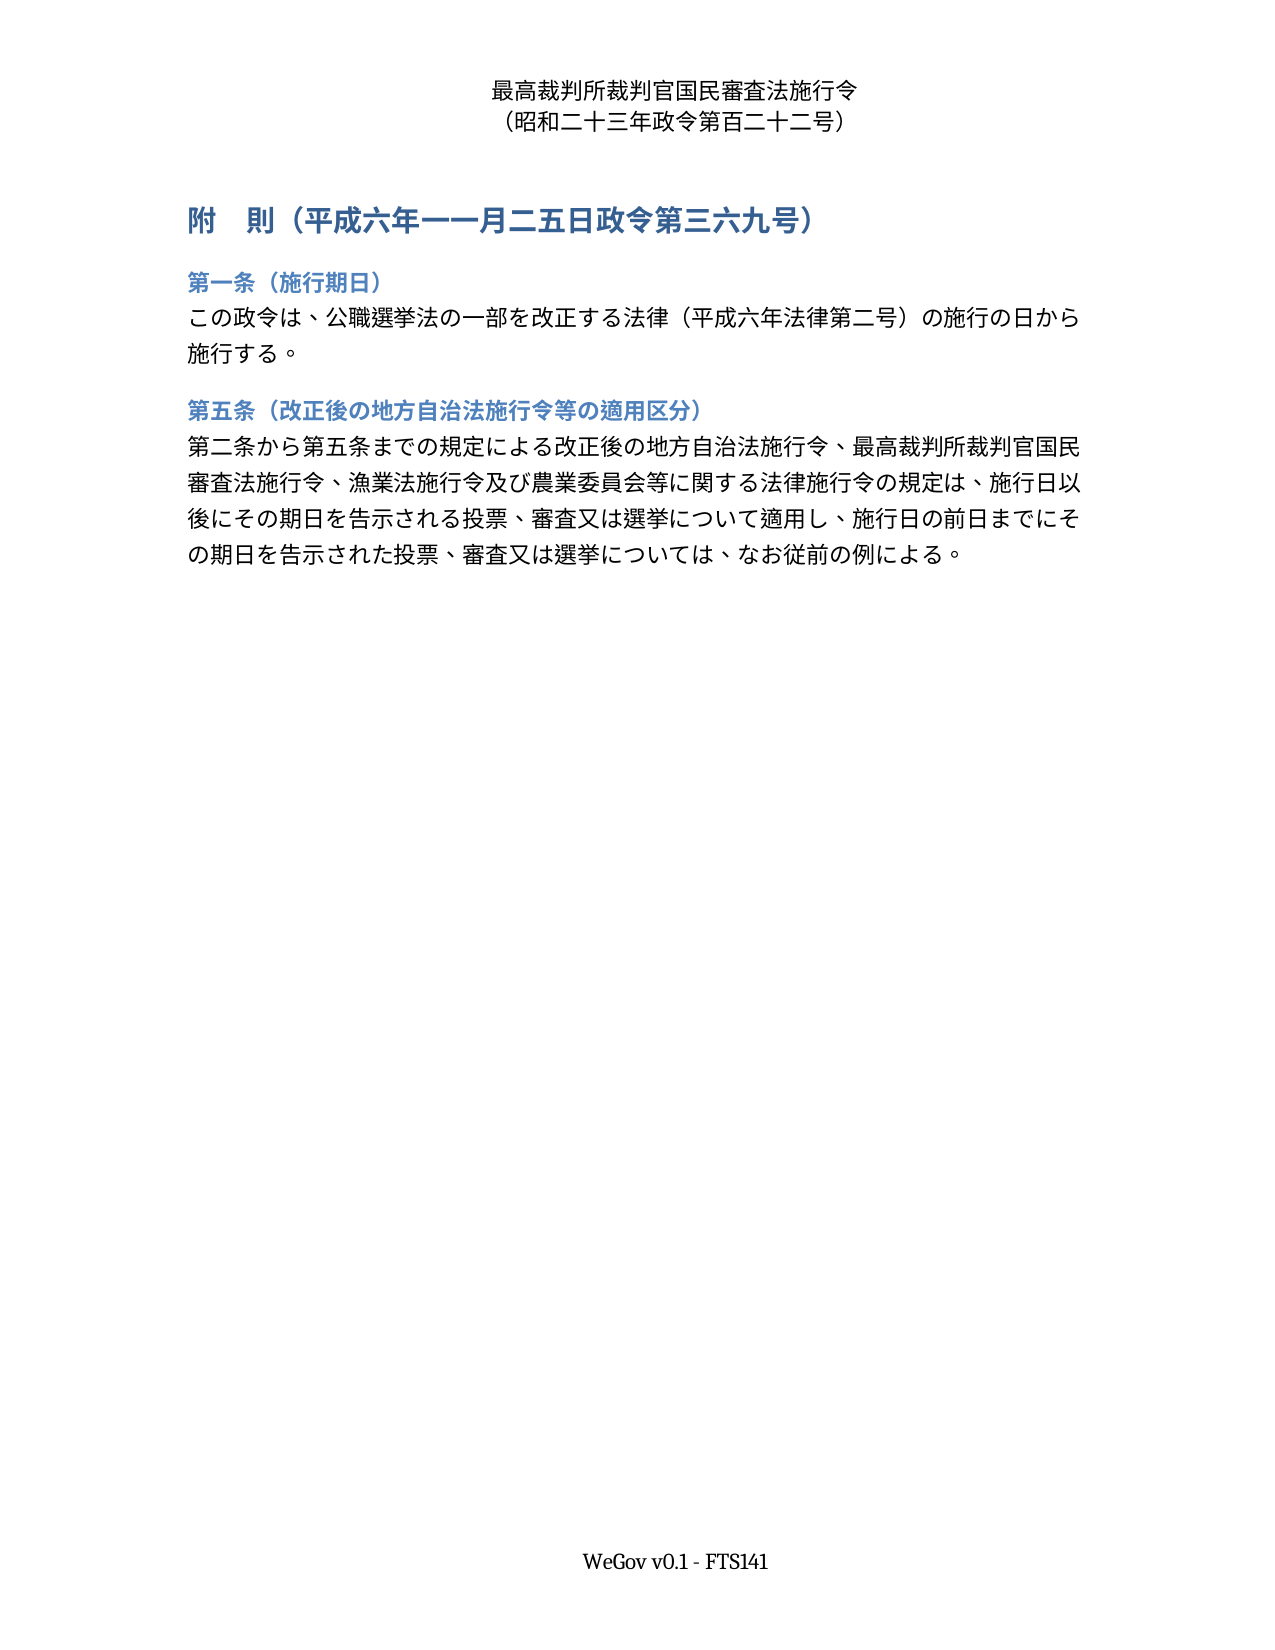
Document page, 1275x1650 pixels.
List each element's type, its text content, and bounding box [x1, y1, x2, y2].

subtitle 第五条（改正後の地方自治法施行令等の適用区分） [187, 395, 1087, 426]
text この政令は、公職選挙法の一部を改正する法律（平成六年法律第二号）の施行の日から施行する。 [187, 302, 1087, 369]
subtitle 附 則（平成六年一一月二五日政令第三六九号） [187, 200, 1087, 240]
subtitle 第一条（施行期日） [187, 266, 1087, 298]
text 第二条から第五条までの規定による改正後の地方自治法施行令、最高裁判所裁判官国民審査法施行令、漁業法施行令及び農業委員会等に関する法律施行令の規定は、施行日以後にその期日を告示される投票、審査又は選挙について適用し、施行日の前日までにその期日を告示された投票、審査又は選挙については、なお従前の例による。 [187, 431, 1087, 570]
